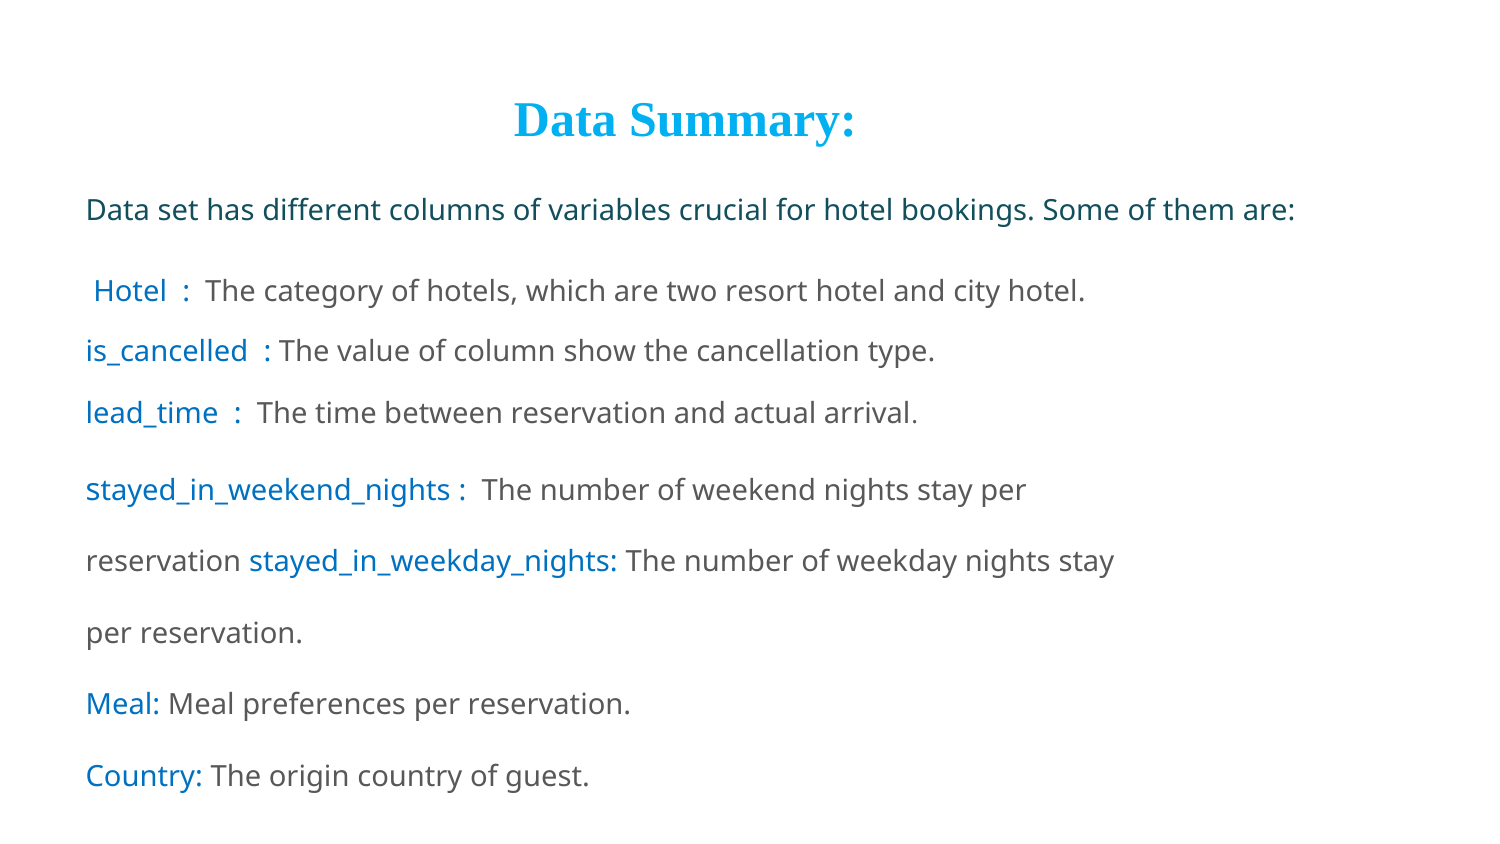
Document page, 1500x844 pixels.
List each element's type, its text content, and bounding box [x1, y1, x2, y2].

text lead_time : The time between reservation and actual arrival. stayed_in_weekend_nights : The number of weekend nights stay per reservation stayed_in_weekday_nights: The number of weekday nights stay per reservation. Meal: Meal preferences per reservation. Country: The origin country of guest. [85, 393, 1121, 794]
text Data set has different columns of variables crucial for hotel bookings. Some of them are: [85, 162, 1366, 229]
text is_cancelled : The value of column show the cancellation type. [85, 334, 1479, 368]
subtitle Data Summary: [82, 90, 1479, 148]
text Hotel : The category of hotels, which are two resort hotel and city hotel. [85, 243, 1366, 310]
